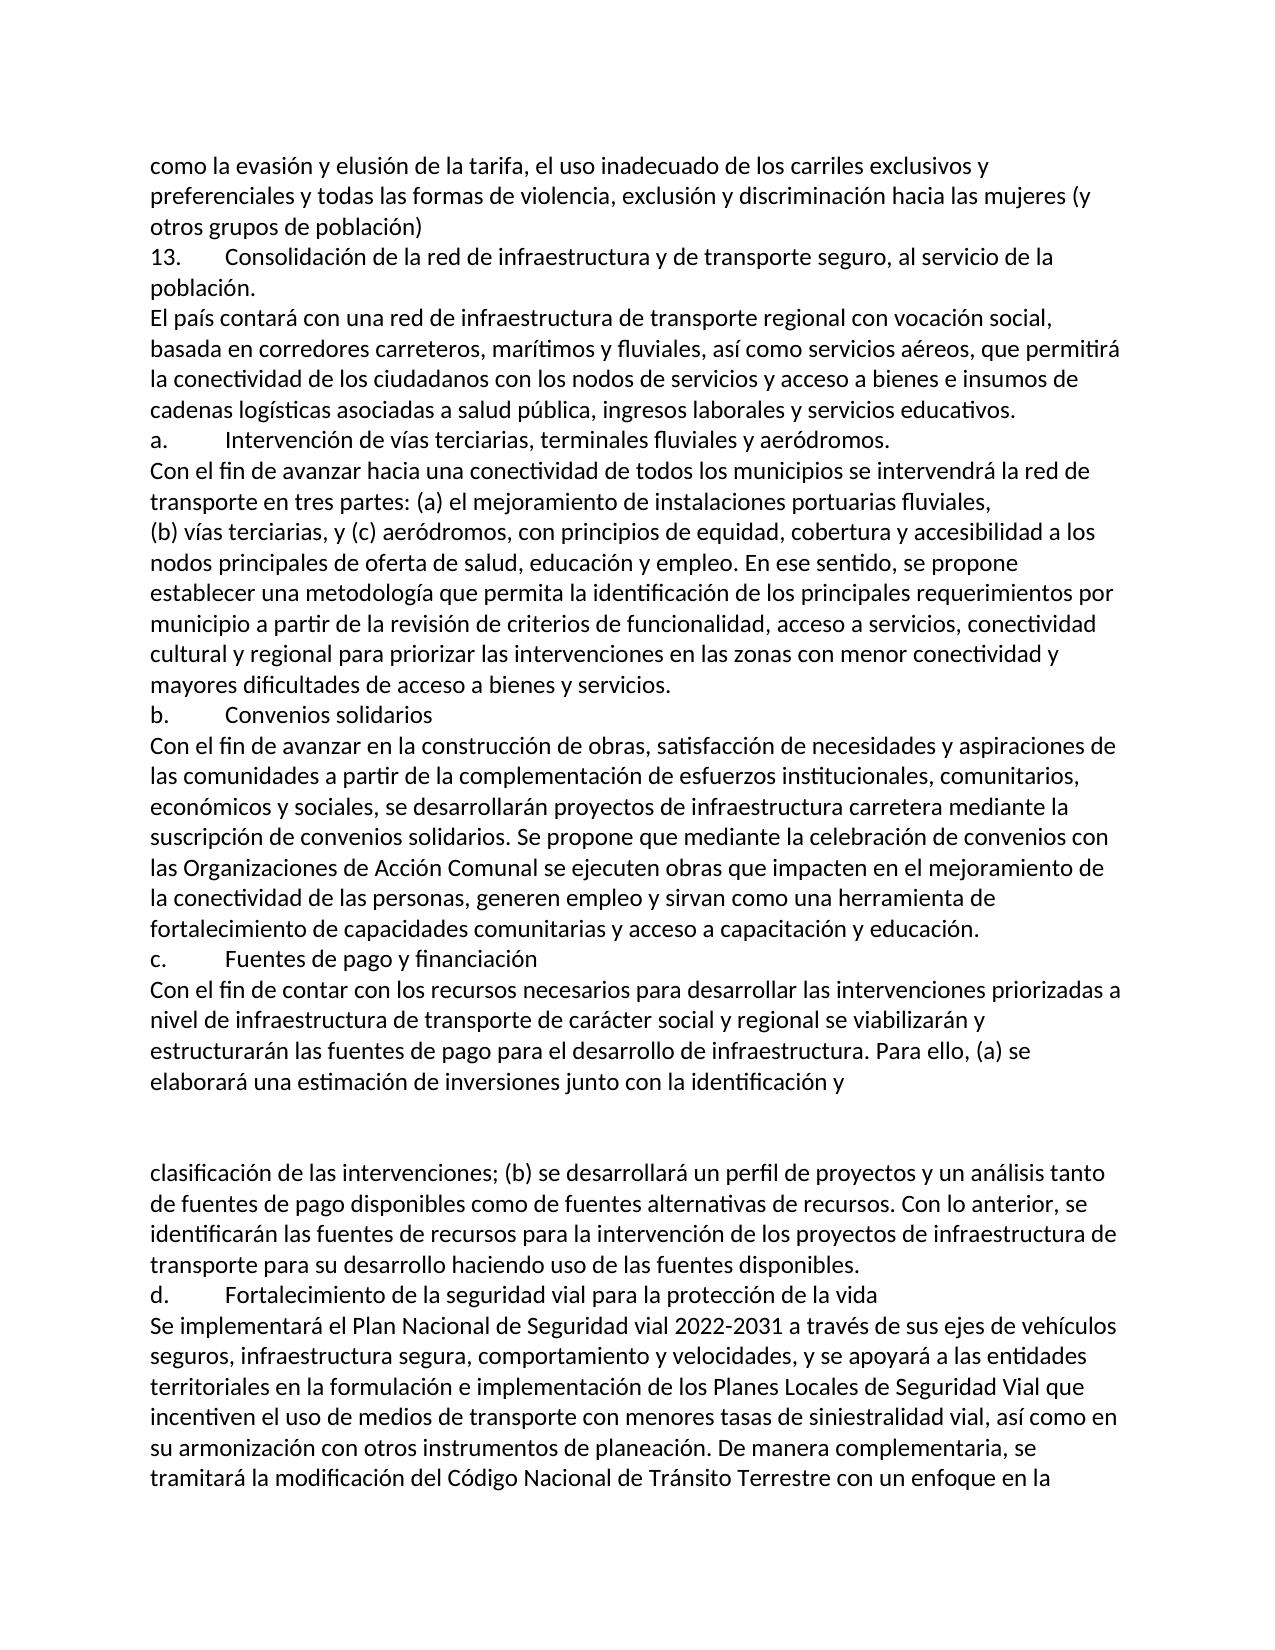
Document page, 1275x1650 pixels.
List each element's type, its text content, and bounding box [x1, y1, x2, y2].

text b. Convenios solidarios [150, 699, 1125, 730]
text El país contará con una red de infraestructura de transporte regional con vocación social, basada en corredores carreteros, marítimos y fluviales, así como servicios aéreos, que permitirá la conectividad de los ciudadanos con los nodos de servicios y acceso a bienes e insumos de cadenas logísticas asociadas a salud pública, ingresos laborales y servicios educativos. [150, 303, 1125, 425]
text clasificación de las intervenciones; (b) se desarrollará un perfil de proyectos y un análisis tanto de fuentes de pago disponibles como de fuentes alternativas de recursos. Con lo anterior, se identificarán las fuentes de recursos para la intervención de los proyectos de infraestructura de transporte para su desarrollo haciendo uso de las fuentes disponibles. [150, 1157, 1125, 1279]
text 13. Consolidación de la red de infraestructura y de transporte seguro, al servicio de la población. [150, 242, 1125, 303]
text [150, 1310, 1125, 1493]
text a. Intervención de vías terciarias, terminales fluviales y aeródromos. [150, 425, 1125, 455]
text c. Fuentes de pago y financiación [150, 943, 1125, 974]
text Con el fin de avanzar en la construcción de obras, satisfacción de necesidades y aspiraciones de las comunidades a partir de la complementación de esfuerzos institucionales, comunitarios, económicos y sociales, se desarrollarán proyectos de infraestructura carretera mediante la suscripción de convenios solidarios. Se propone que mediante la celebración de convenios con las Organizaciones de Acción Comunal se ejecuten obras que impacten en el mejoramiento de la conectividad de las personas, generen empleo y sirvan como una herramienta de fortalecimiento de capacidades comunitarias y acceso a capacitación y educación. [150, 730, 1125, 943]
text d. Fortalecimiento de la seguridad vial para la protección de la vida [150, 1279, 1125, 1310]
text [150, 150, 1125, 242]
text Con el fin de contar con los recursos necesarios para desarrollar las intervenciones priorizadas a nivel de infraestructura de transporte de carácter social y regional se viabilizarán y estructurarán las fuentes de pago para el desarrollo de infraestructura. Para ello, (a) se elaborará una estimación de inversiones junto con la identificación y [150, 974, 1125, 1096]
text (b) vías terciarias, y (c) aeródromos, con principios de equidad, cobertura y accesibilidad a los nodos principales de oferta de salud, educación y empleo. En ese sentido, se propone establecer una metodología que permita la identificación de los principales requerimientos por municipio a partir de la revisión de criterios de funcionalidad, acceso a servicios, conectividad cultural y regional para priorizar las intervenciones en las zonas con menor conectividad y mayores dificultades de acceso a bienes y servicios. [150, 516, 1125, 699]
text Con el fin de avanzar hacia una conectividad de todos los municipios se intervendrá la red de transporte en tres partes: (a) el mejoramiento de instalaciones portuarias fluviales, [150, 455, 1125, 516]
